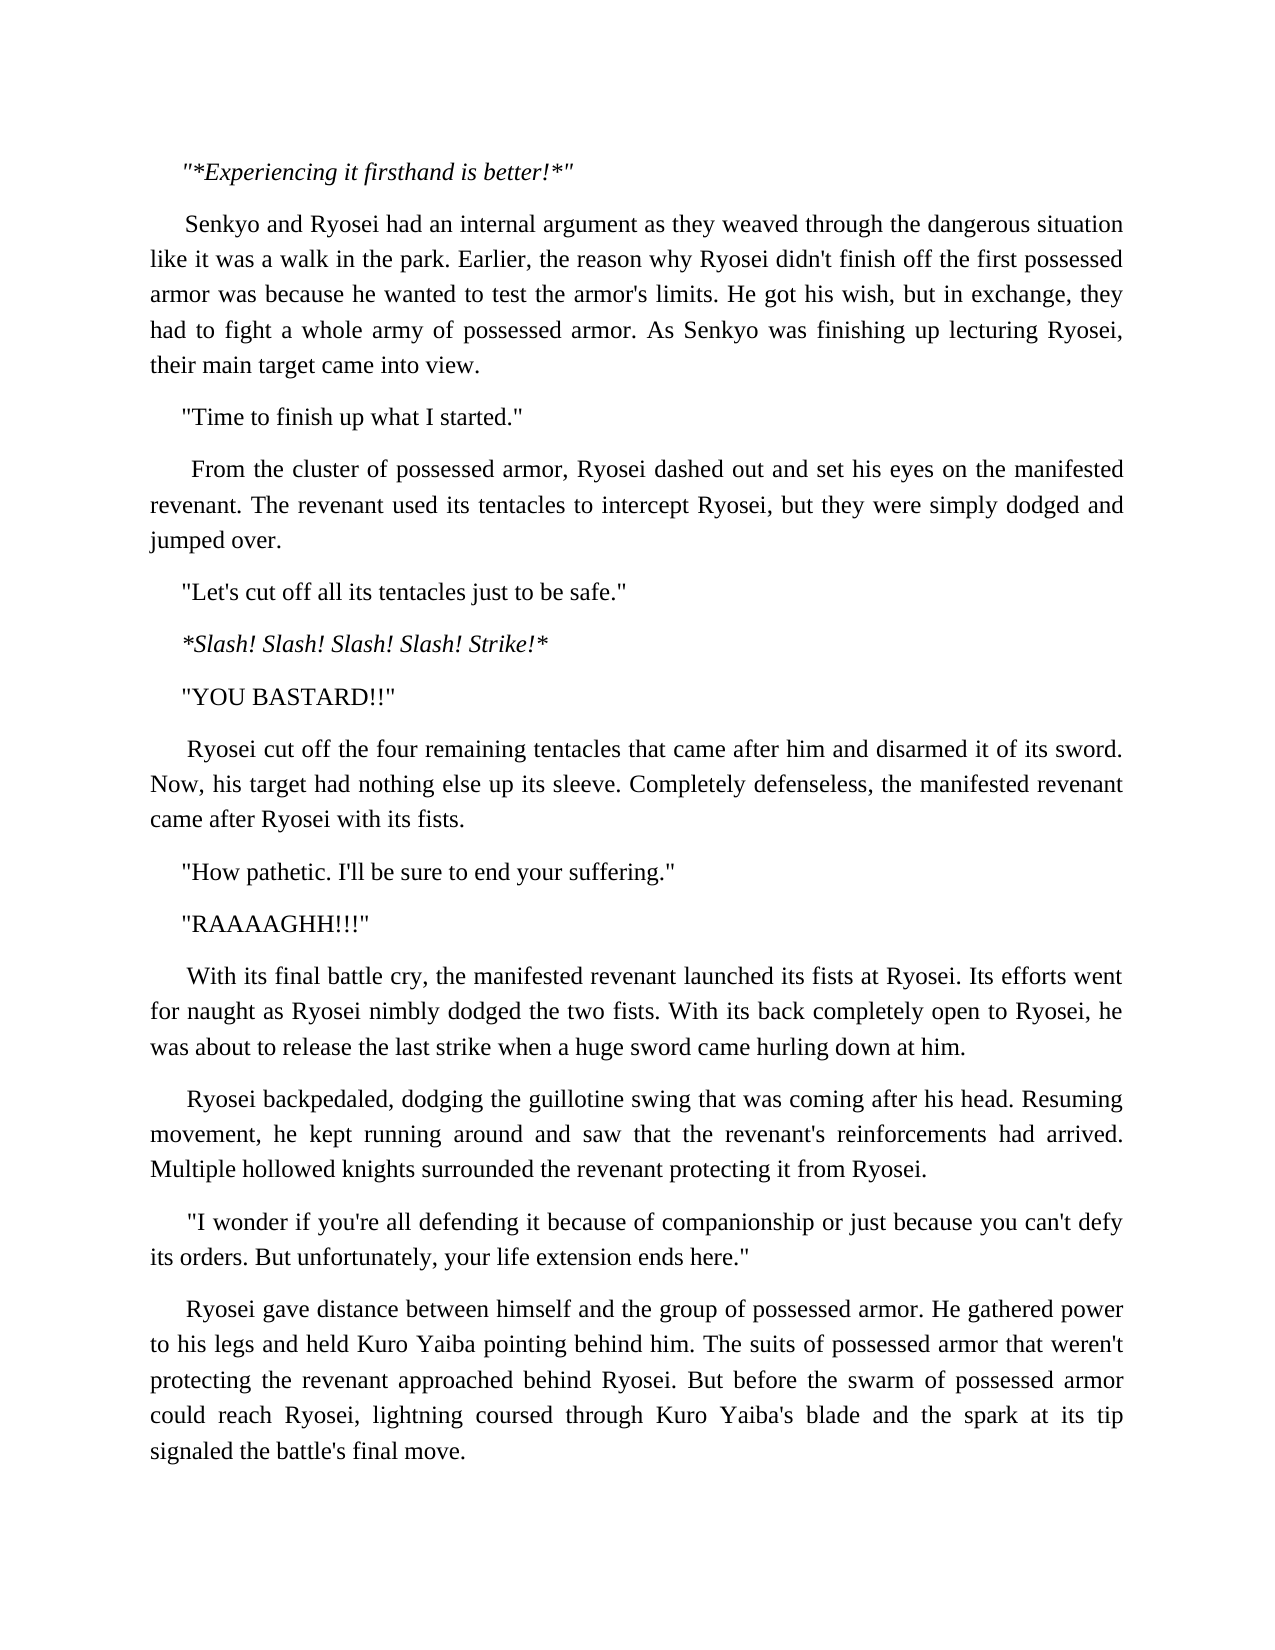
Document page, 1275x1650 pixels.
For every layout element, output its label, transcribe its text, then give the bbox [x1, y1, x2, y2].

text With its final battle cry, the manifested revenant launched its fists at Ryosei. Its efforts went for naught as Ryosei nimbly dodged the two fists. With its back completely open to Ryosei, he was about to release the last strike when a huge sword came hurling down at him. [150, 954, 1125, 1060]
text "*Experiencing it firsthand is better!*" [150, 150, 1125, 185]
text Ryosei cut off the four remaining tentacles that came after him and disarmed it of its sword. Now, his target had nothing else up its sleeve. Completely defenseless, the manifested revenant came after Ryosei with its fists. [150, 727, 1125, 833]
text "YOU BASTARD!!" [150, 675, 1125, 710]
text Ryosei backpedaled, dodging the guillotine swing that was coming after his head. Resuming movement, he kept running around and saw that the revenant's reinforcements had arrived. Multiple hollowed knights surrounded the revenant protecting it from Ryosei. [150, 1077, 1125, 1183]
text "RAAAAGHH!!!" [150, 902, 1125, 937]
text "I wonder if you're all defending it because of companionship or just because you can't defy its orders. But unfortunately, your life extension ends here." [150, 1200, 1125, 1271]
text Senkyo and Ryosei had an internal argument as they weaved through the dangerous situation like it was a walk in the park. Earlier, the reason why Ryosei didn't finish off the first possessed armor was because he wanted to test the armor's limits. He got his wish, but in exchange, they had to fight a whole army of possessed armor. As Senkyo was finishing up lecturing Ryosei, their main target came into view. [150, 202, 1125, 379]
text "Let's cut off all its tentacles just to be safe." [150, 571, 1125, 606]
text "Time to finish up what I started." [150, 396, 1125, 431]
text From the cluster of possessed armor, Ryosei dashed out and set his eyes on the manifested revenant. The revenant used its tentacles to intercept Ryosei, but they were simply dodged and jumped over. [150, 448, 1125, 554]
text Ryosei gave distance between himself and the group of possessed armor. He gathered power to his legs and held Kuro Yaiba pointing behind him. The suits of possessed armor that weren't protecting the revenant approached behind Ryosei. But before the swarm of possessed armor could reach Ryosei, lightning coursed through Kuro Yaiba's blade and the spark at its tip signaled the battle's final move. [150, 1287, 1125, 1464]
text *Slash! Slash! Slash! Slash! Strike!* [150, 623, 1125, 658]
text "How pathetic. I'll be sure to end your suffering." [150, 850, 1125, 885]
